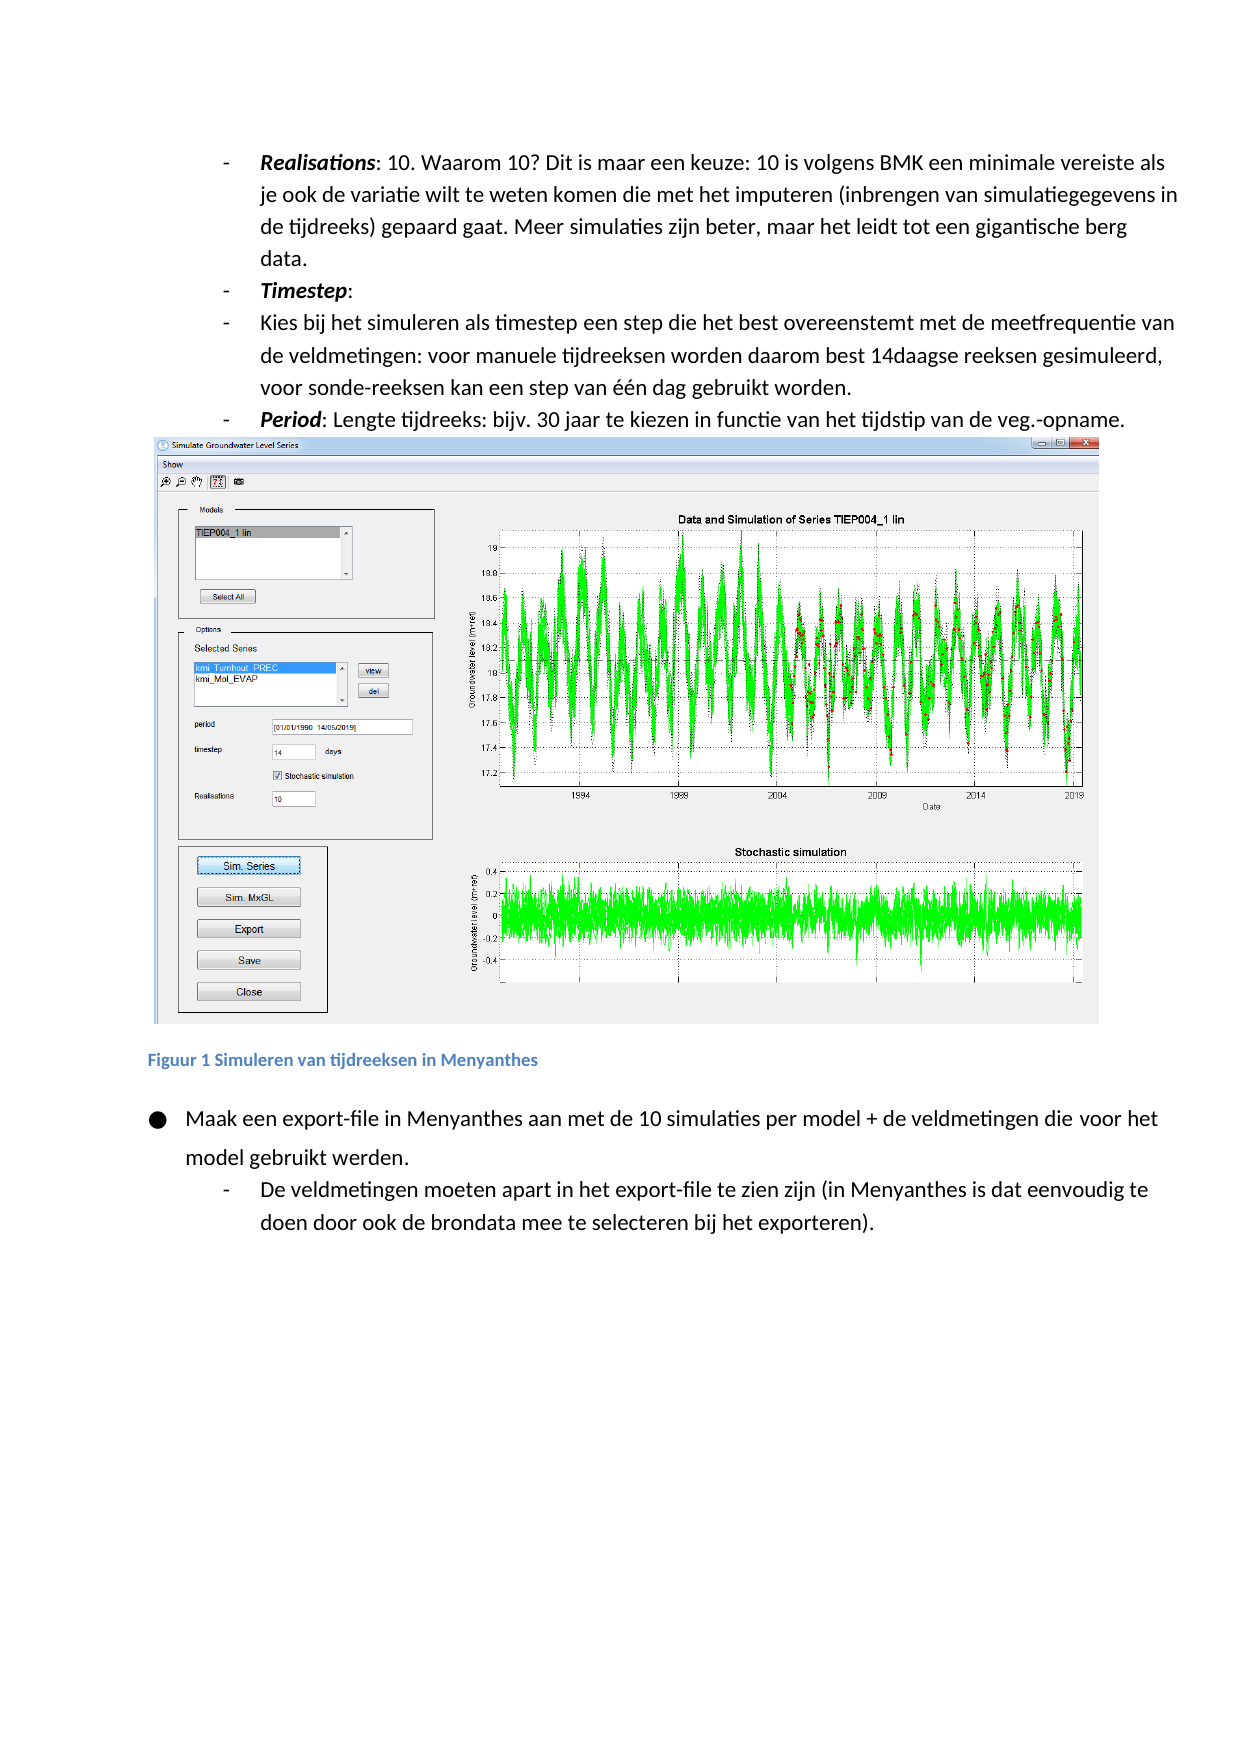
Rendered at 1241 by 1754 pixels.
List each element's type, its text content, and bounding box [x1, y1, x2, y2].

list De veldmetingen moeten apart in het export-file te zien zijn (in Menyanthes is dat eenvoudig te doen door ook de brondata mee te selecteren bij het exporteren). [223, 1176, 1180, 1236]
list Maak een export-file in Menyanthes aan met de 10 simulaties per model + de veldmetingen die voor het model gebruikt werden. [148, 1092, 1180, 1171]
list Period: Lengte tijdreeks: bijv. 30 jaar te kiezen in functie van het tijdstip van de veg.-opname. [223, 405, 1180, 433]
list Realisations: 10. Waarom 10? Dit is maar een keuze: 10 is volgens BMK een minimale vereiste als je ook de variatie wilt te weten komen die met het imputeren (inbrengen van simulatiegegevens in de tijdreeks) gepaard gaat. Meer simulaties zijn beter, maar het leidt tot een gigantische berg data. [223, 148, 1180, 272]
text Figuur 1 Simuleren van tijdreeksen in Menyanthes [148, 1048, 1180, 1071]
list Kies bij het simuleren als timestep een step die het best overeenstemt met de meetfrequentie van de veldmetingen: voor manuele tijdreeksen worden daarom best 14daagse reeksen gesimuleerd, voor sonde-reeksen kan een step van één dag gebruikt worden. [223, 308, 1180, 401]
picture [153, 437, 1099, 1024]
list Timestep: [223, 276, 1180, 304]
